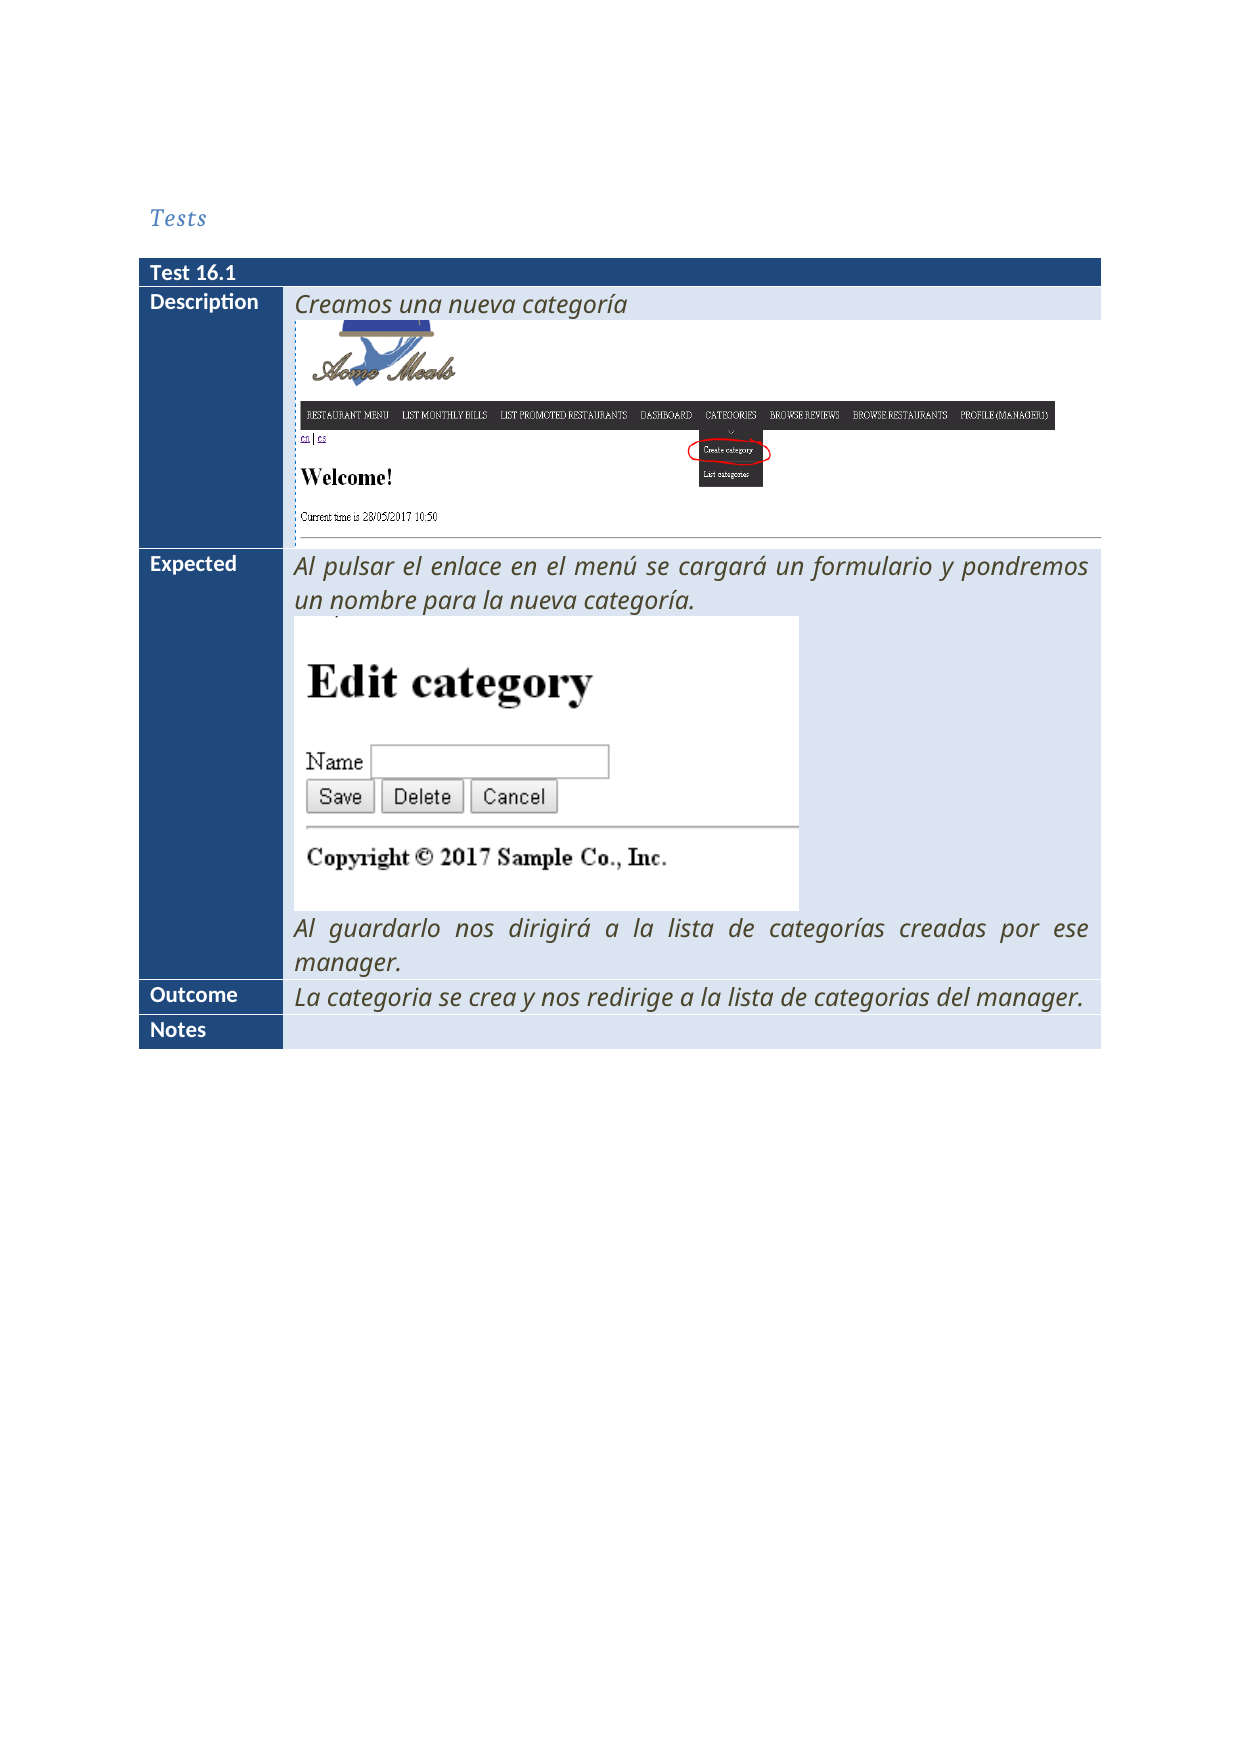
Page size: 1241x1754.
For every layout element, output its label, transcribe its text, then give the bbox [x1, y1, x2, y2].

picture [294, 320, 1102, 548]
table_cell Outcome [139, 980, 283, 1014]
table_cell Al pulsar el enlace en el menú se cargará un formulario y pondremos un nombre para la nueva categoría. Al guardarlo nos dirigirá a la lista de categorías creadas por ese manager. [283, 549, 1101, 979]
table_cell Creamos una nueva categoría [283, 287, 1101, 548]
table_cell [283, 1015, 1101, 1049]
table_cell Description [139, 287, 283, 548]
table_cell Expected [139, 549, 283, 979]
table_header Test 16.1 [139, 258, 1101, 286]
picture [294, 616, 799, 911]
subtitle Tests [150, 204, 1090, 233]
table_cell La categoria se crea y nos redirige a la lista de categorias del manager. [283, 980, 1101, 1014]
table_cell Notes [139, 1015, 283, 1049]
